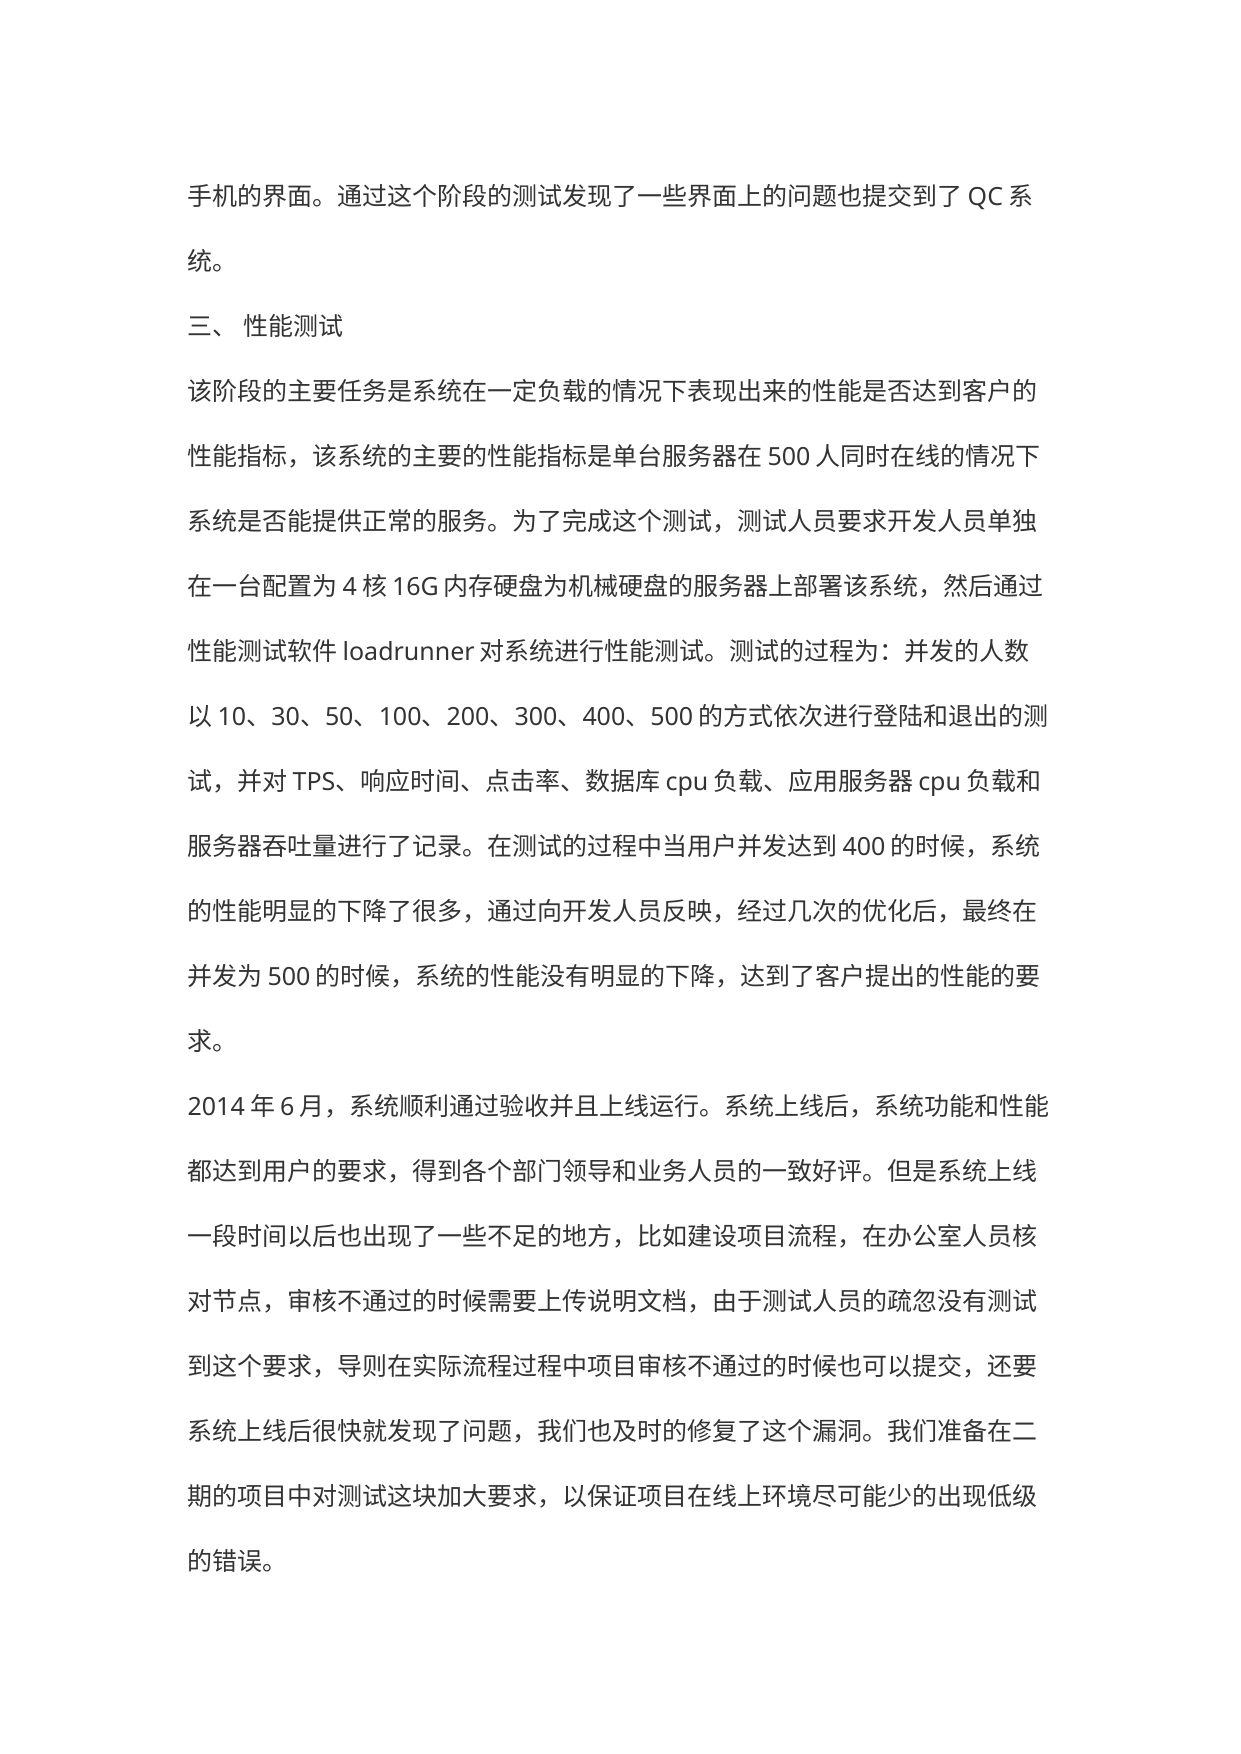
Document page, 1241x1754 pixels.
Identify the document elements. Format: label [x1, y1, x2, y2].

text [187, 162, 1053, 1592]
